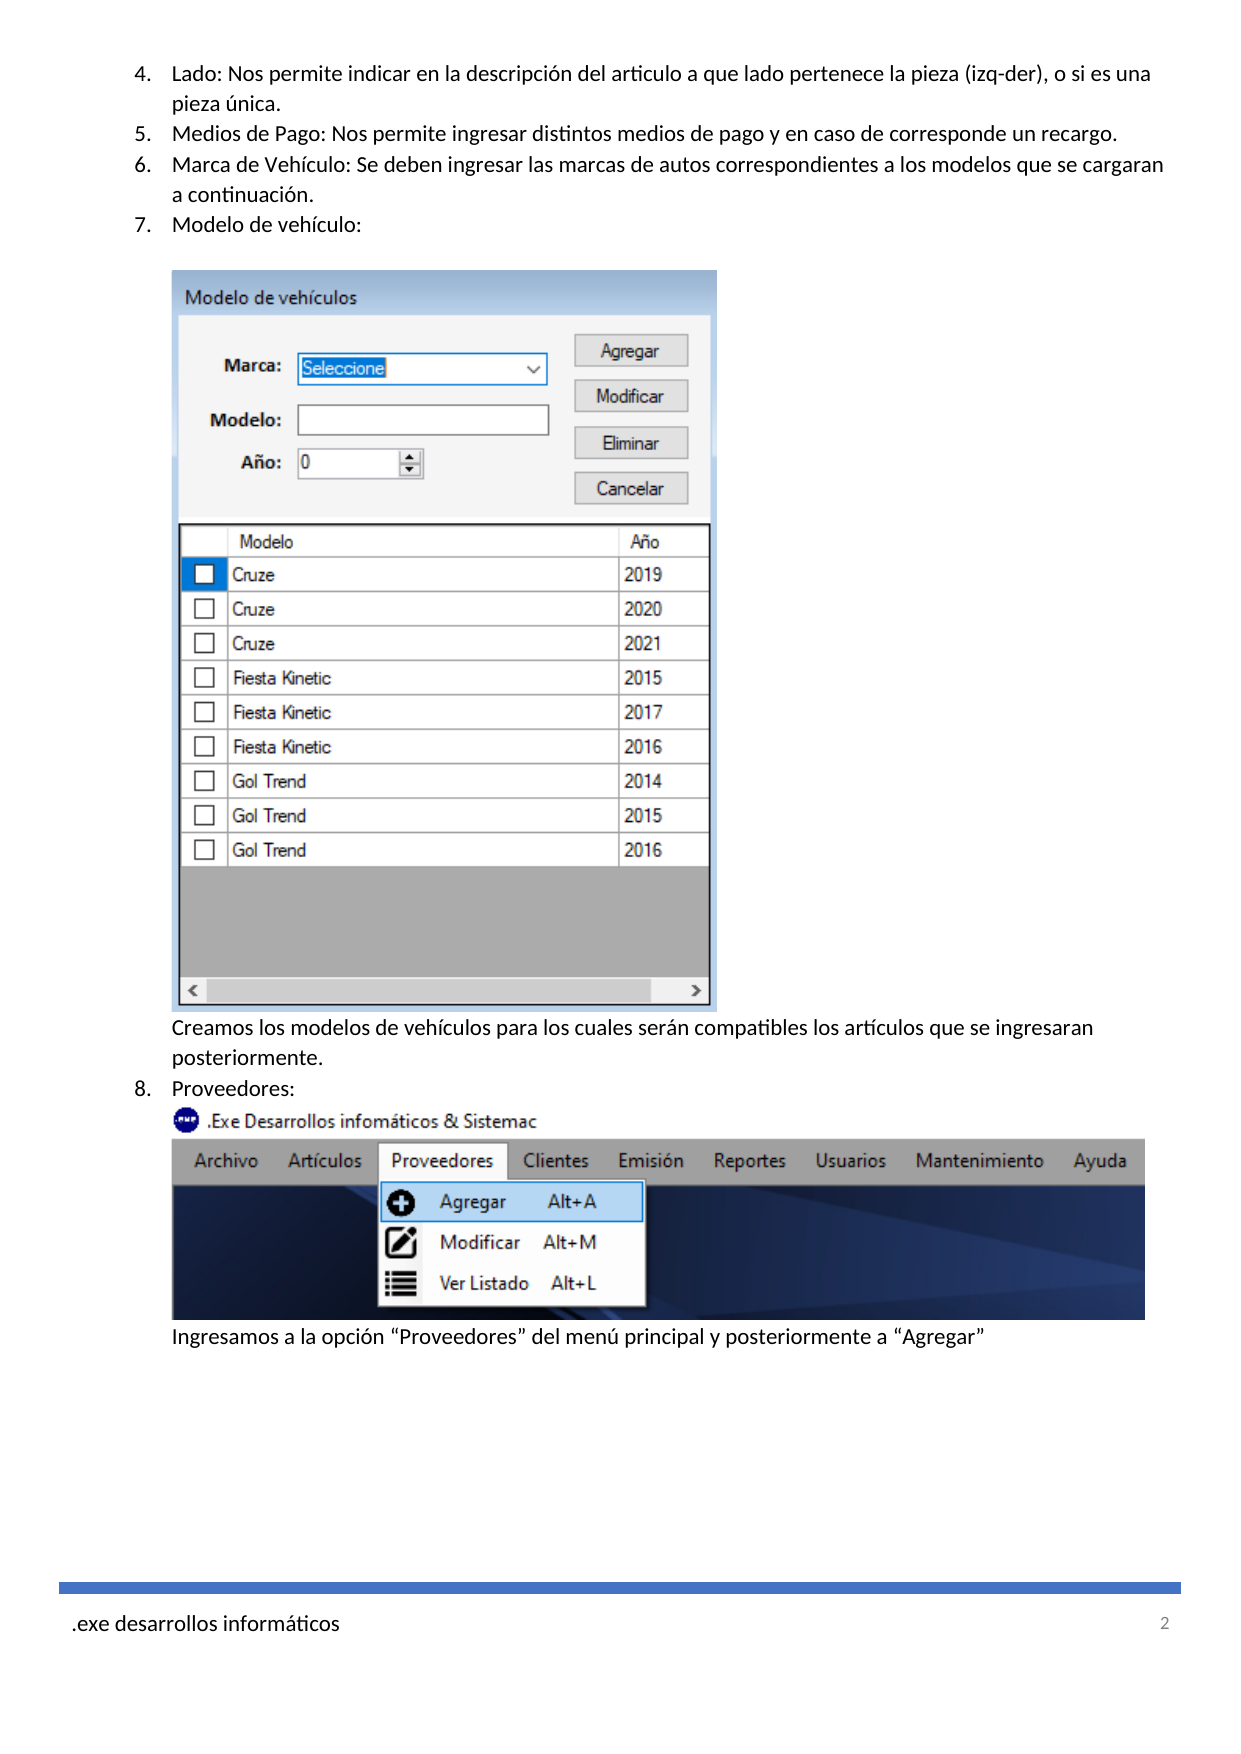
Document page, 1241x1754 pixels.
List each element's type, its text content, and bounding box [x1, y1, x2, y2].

list Ingresamos a la opción “Proveedores” del menú principal y posteriormente a “Agregar” [172, 1322, 1181, 1350]
list Creamos los modelos de vehículos para los cuales serán compatibles los artículos que se ingresaran posteriormente. [172, 1013, 1181, 1072]
list Proveedores: [134, 1074, 1181, 1102]
picture [171, 270, 717, 1012]
list Lado: Nos permite indicar en la descripción del articulo a que lado pertenece la pieza (izq-der), o si es una pieza única. [134, 59, 1181, 117]
list Medios de Pago: Nos permite ingresar distintos medios de pago y en caso de corresponde un recargo. [134, 119, 1181, 147]
picture [171, 1103, 1145, 1320]
list Marca de Vehículo: Se deben ingresar las marcas de autos correspondientes a los modelos que se cargaran a continuación. [134, 150, 1181, 208]
list Modelo de vehículo: [134, 210, 1181, 238]
